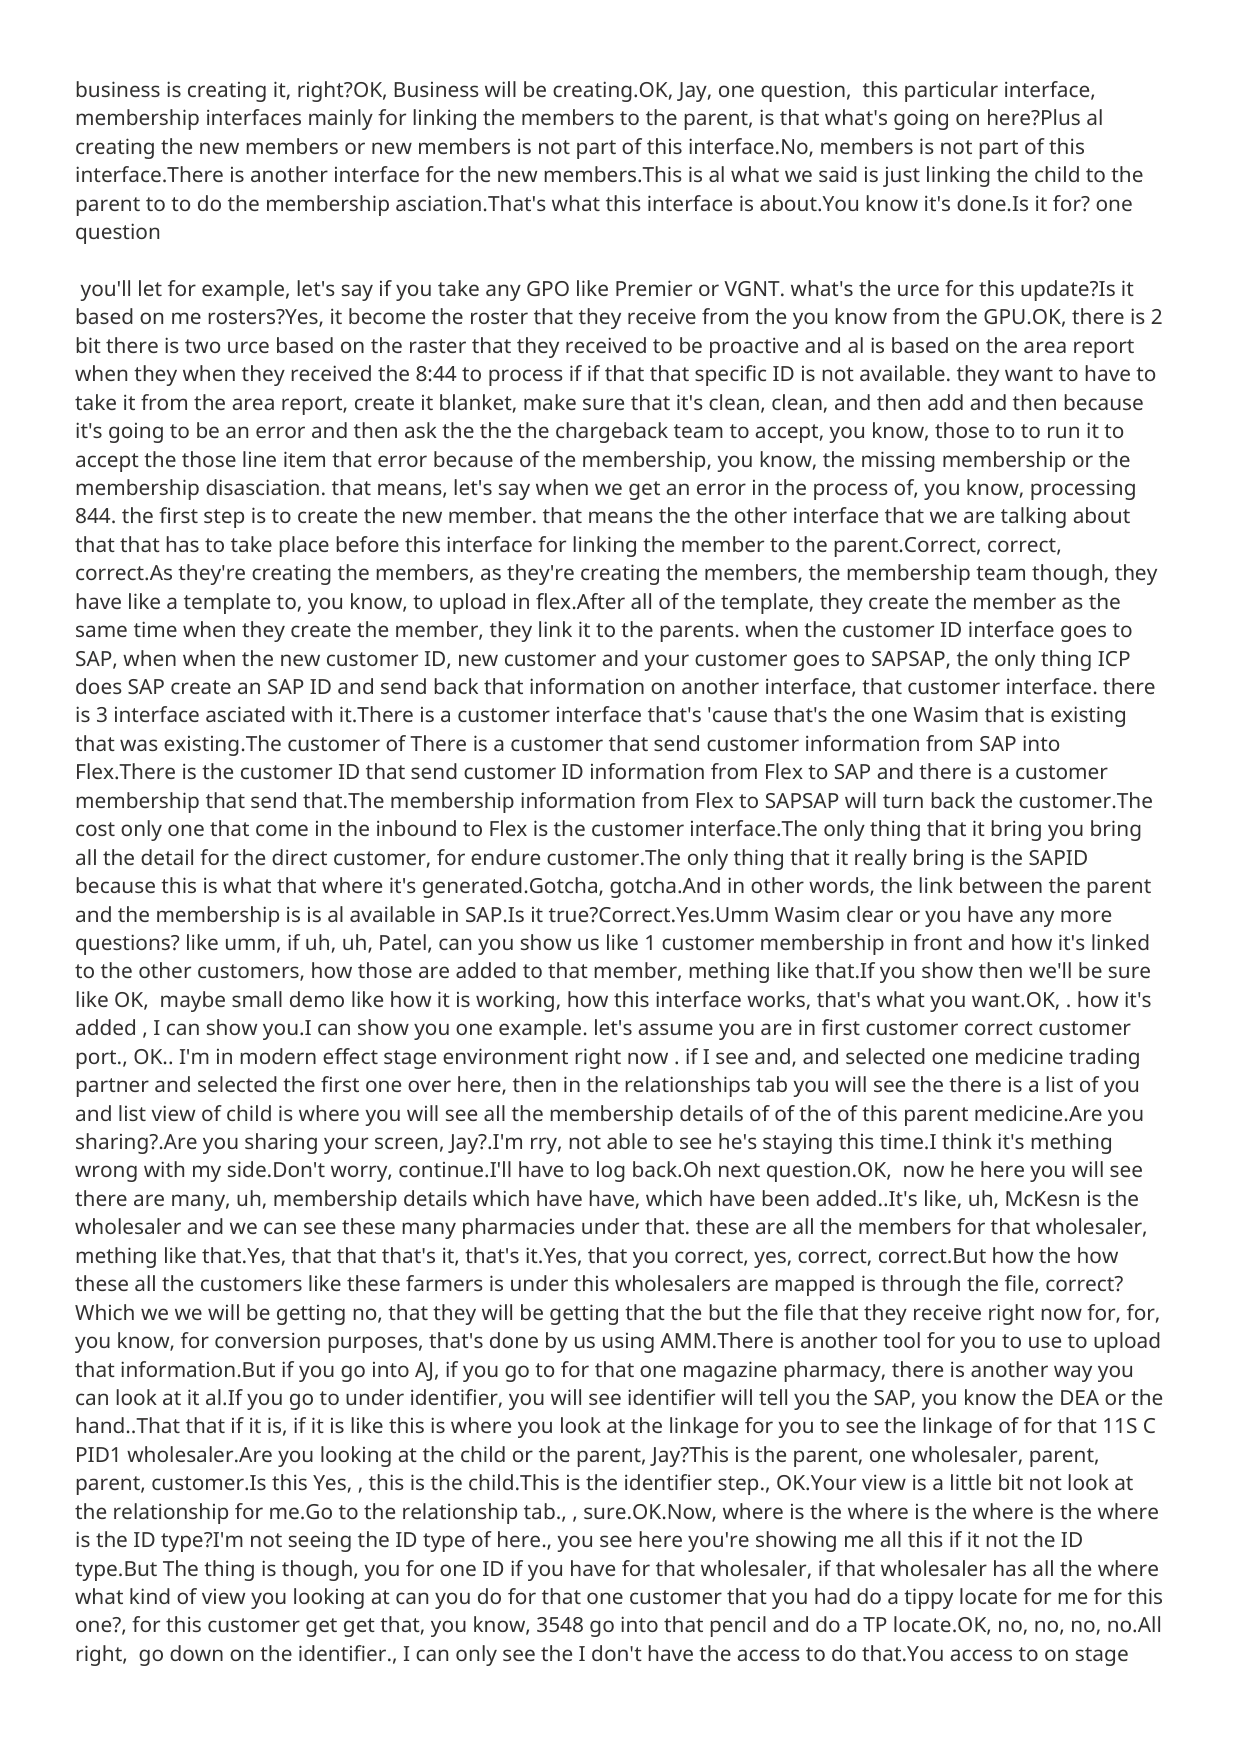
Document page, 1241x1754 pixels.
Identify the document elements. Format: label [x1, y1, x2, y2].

text [75, 75, 1165, 246]
text [75, 274, 1165, 1667]
